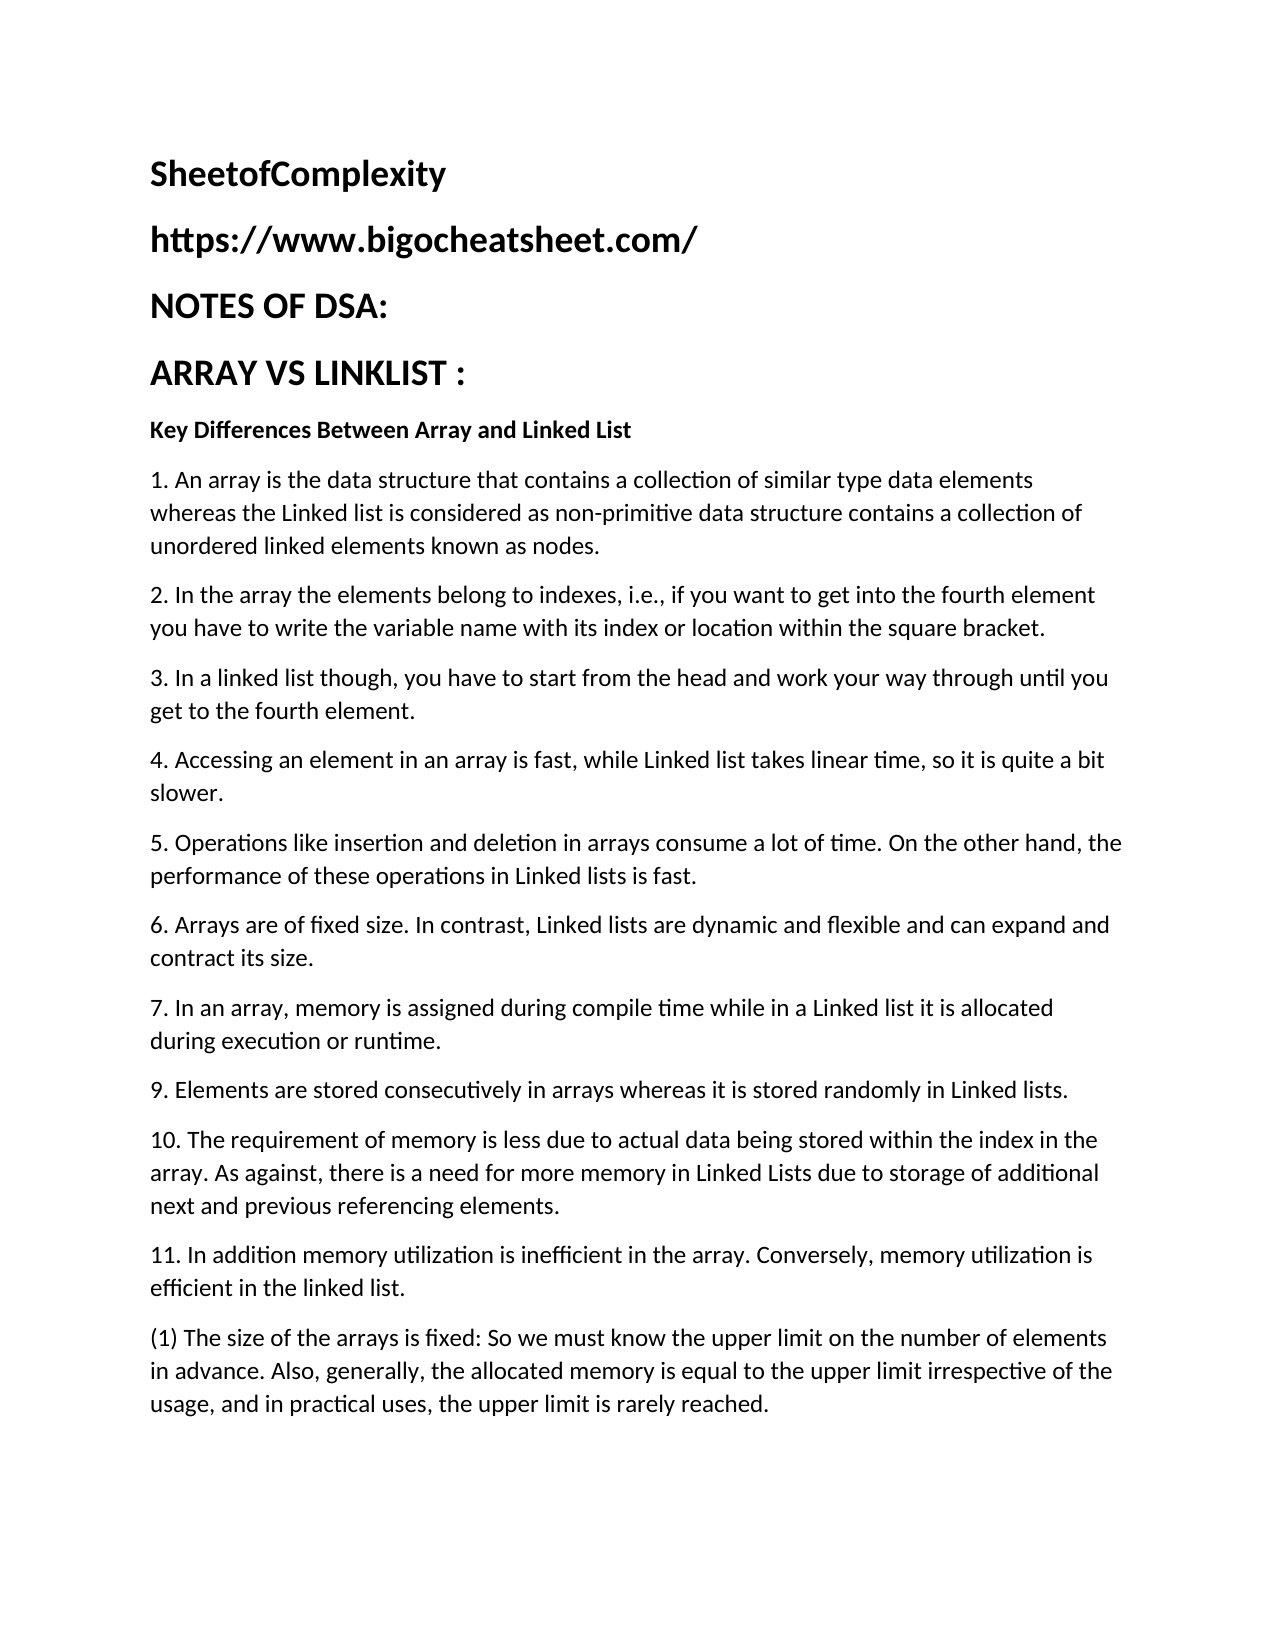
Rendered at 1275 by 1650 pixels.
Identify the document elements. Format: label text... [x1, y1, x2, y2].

text 5. Operations like insertion and deletion in arrays consume a lot of time. On the other hand, the performance of these operations in Linked lists is fast. [150, 827, 1125, 891]
text 7. In an array, memory is assigned during compile time while in a Linked list it is allocated during execution or runtime. [150, 992, 1125, 1056]
text 4. Accessing an element in an array is fast, while Linked list takes linear time, so it is quite a bit slower. [150, 744, 1125, 808]
text Key Differences Between Array and Linked List [150, 414, 1125, 445]
text 3. In a linked list though, you have to start from the head and work your way through until you get to the fourth element. [150, 662, 1125, 726]
text ARRAY VS LINKLIST : [150, 348, 1125, 394]
text SheetofComplexity [150, 150, 1125, 196]
text 9. Elements are stored consecutively in arrays whereas it is stored randomly in Linked lists. [150, 1074, 1125, 1105]
text 2. In the array the elements belong to indexes, i.e., if you want to get into the fourth element you have to write the variable name with its index or location within the square bracket. [150, 579, 1125, 643]
text https://www.bigocheatsheet.com/ [150, 216, 1125, 262]
text 1. An array is the data structure that contains a collection of similar type data elements whereas the Linked list is considered as non-primitive data structure contains a collection of unordered linked elements known as nodes. [150, 464, 1125, 561]
text 10. The requirement of memory is less due to actual data being stored within the index in the array. As against, there is a need for more memory in Linked Lists due to storage of additional next and previous referencing elements. [150, 1124, 1125, 1221]
text (1) The size of the arrays is fixed: So we must know the upper limit on the number of elements in advance. Also, generally, the allocated memory is equal to the upper limit irrespective of the usage, and in practical uses, the upper limit is rarely reached. [150, 1322, 1125, 1418]
text 6. Arrays are of fixed size. In contrast, Linked lists are dynamic and flexible and can expand and contract its size. [150, 909, 1125, 973]
text 11. In addition memory utilization is inefficient in the array. Conversely, memory utilization is efficient in the linked list. [150, 1239, 1125, 1303]
text NOTES OF DSA: [150, 282, 1125, 328]
